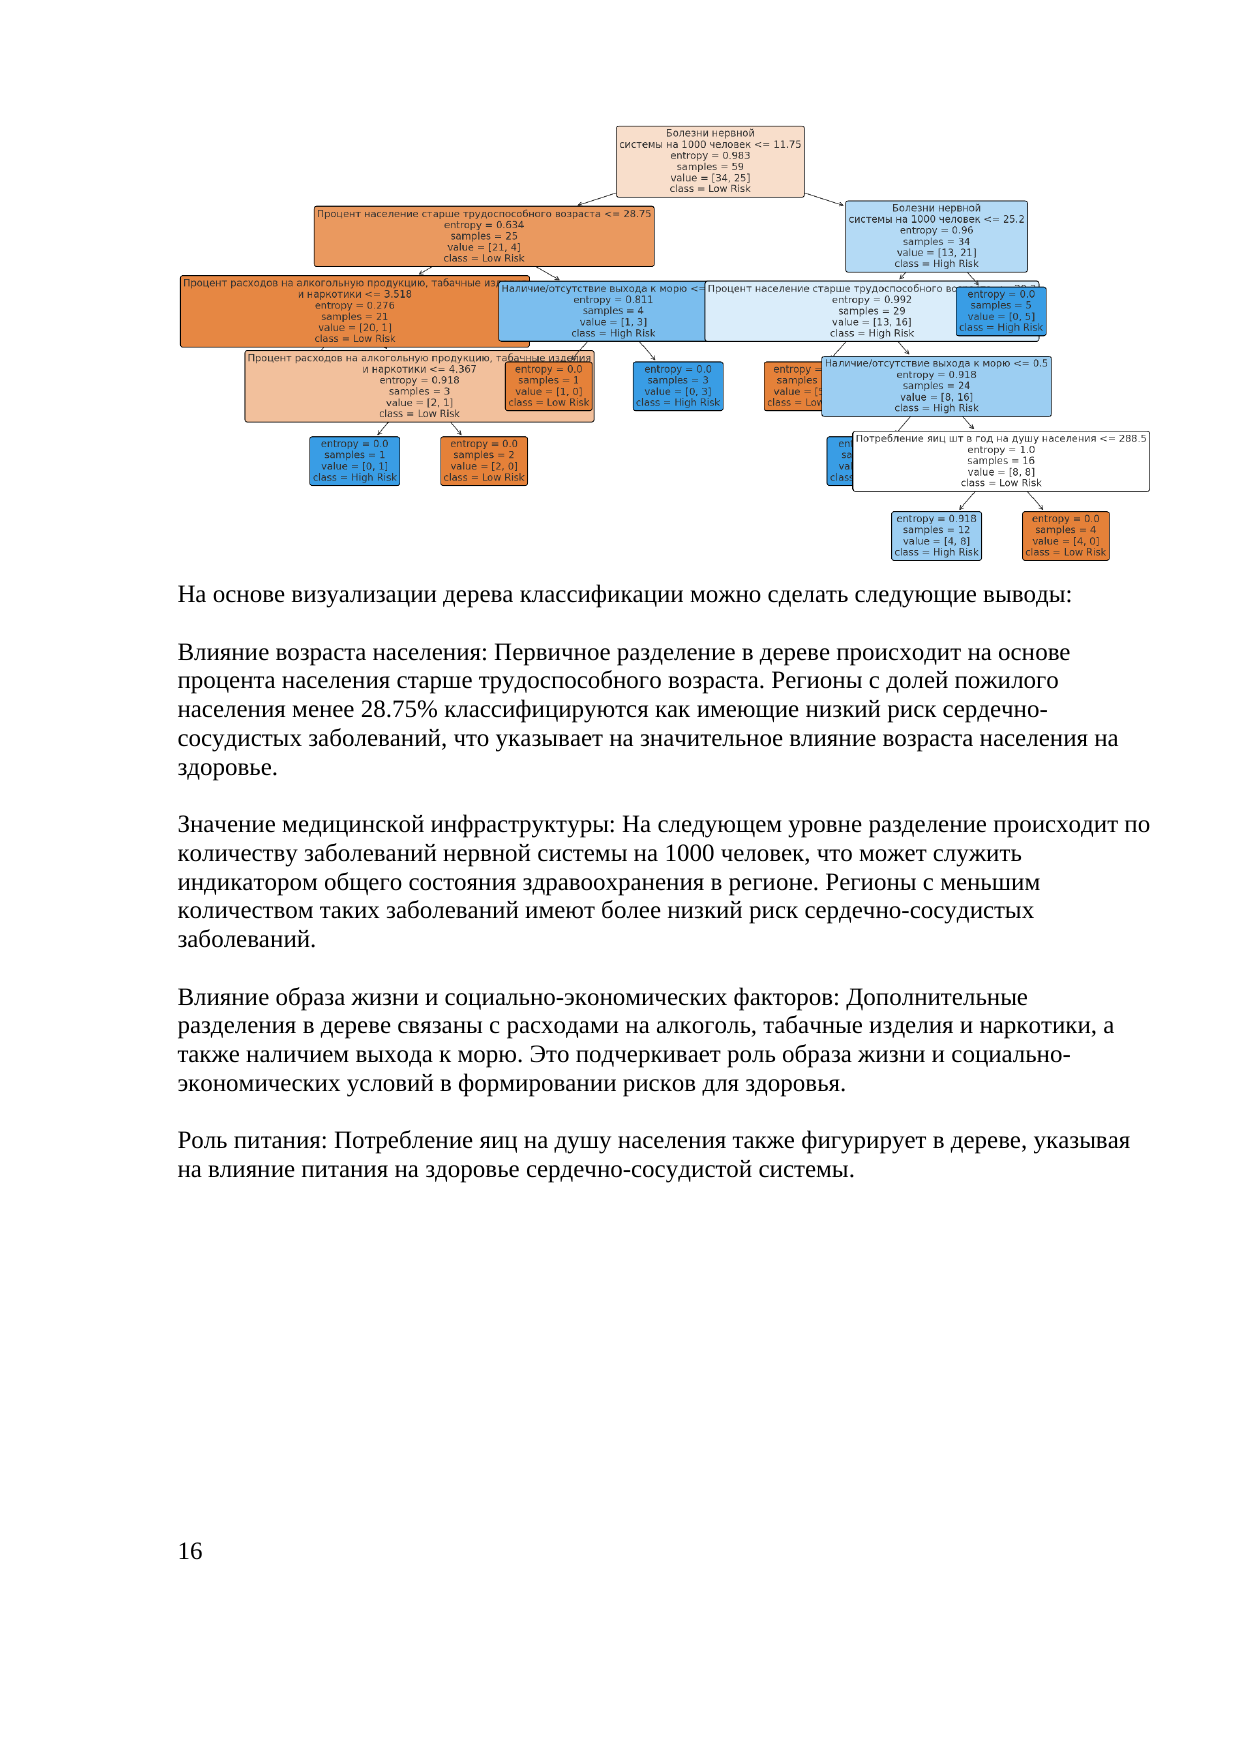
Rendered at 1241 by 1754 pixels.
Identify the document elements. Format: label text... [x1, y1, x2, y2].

text Роль питания: Потребление яиц на душу населения также фигурирует в дереве, указывая на влияние питания на здоровье сердечно-сосудистой системы. [177, 1125, 1152, 1183]
text Влияние образа жизни и социально-экономических факторов: Дополнительные разделения в дереве связаны с расходами на алкоголь, табачные изделия и наркотики, а также наличием выхода к морю. Это подчеркивает роль образа жизни и социально-экономических условий в формировании рисков для здоровья. [177, 982, 1152, 1097]
picture [177, 118, 1152, 579]
text На основе визуализации дерева классификации можно сделать следующие выводы: [177, 579, 1152, 608]
text Влияние возраста населения: Первичное разделение в дереве происходит на основе процента населения старше трудоспособного возраста. Регионы с долей пожилого населения менее 28.75% классифицируются как имеющие низкий риск сердечно-сосудистых заболеваний, что указывает на значительное влияние возраста населения на здоровье. [177, 637, 1152, 780]
text Значение медицинской инфраструктуры: На следующем уровне разделение происходит по количеству заболеваний нервной системы на 1000 человек, что может служить индикатором общего состояния здравоохранения в регионе. Регионы с меньшим количеством таких заболеваний имеют более низкий риск сердечно-сосудистых заболеваний. [177, 809, 1152, 953]
